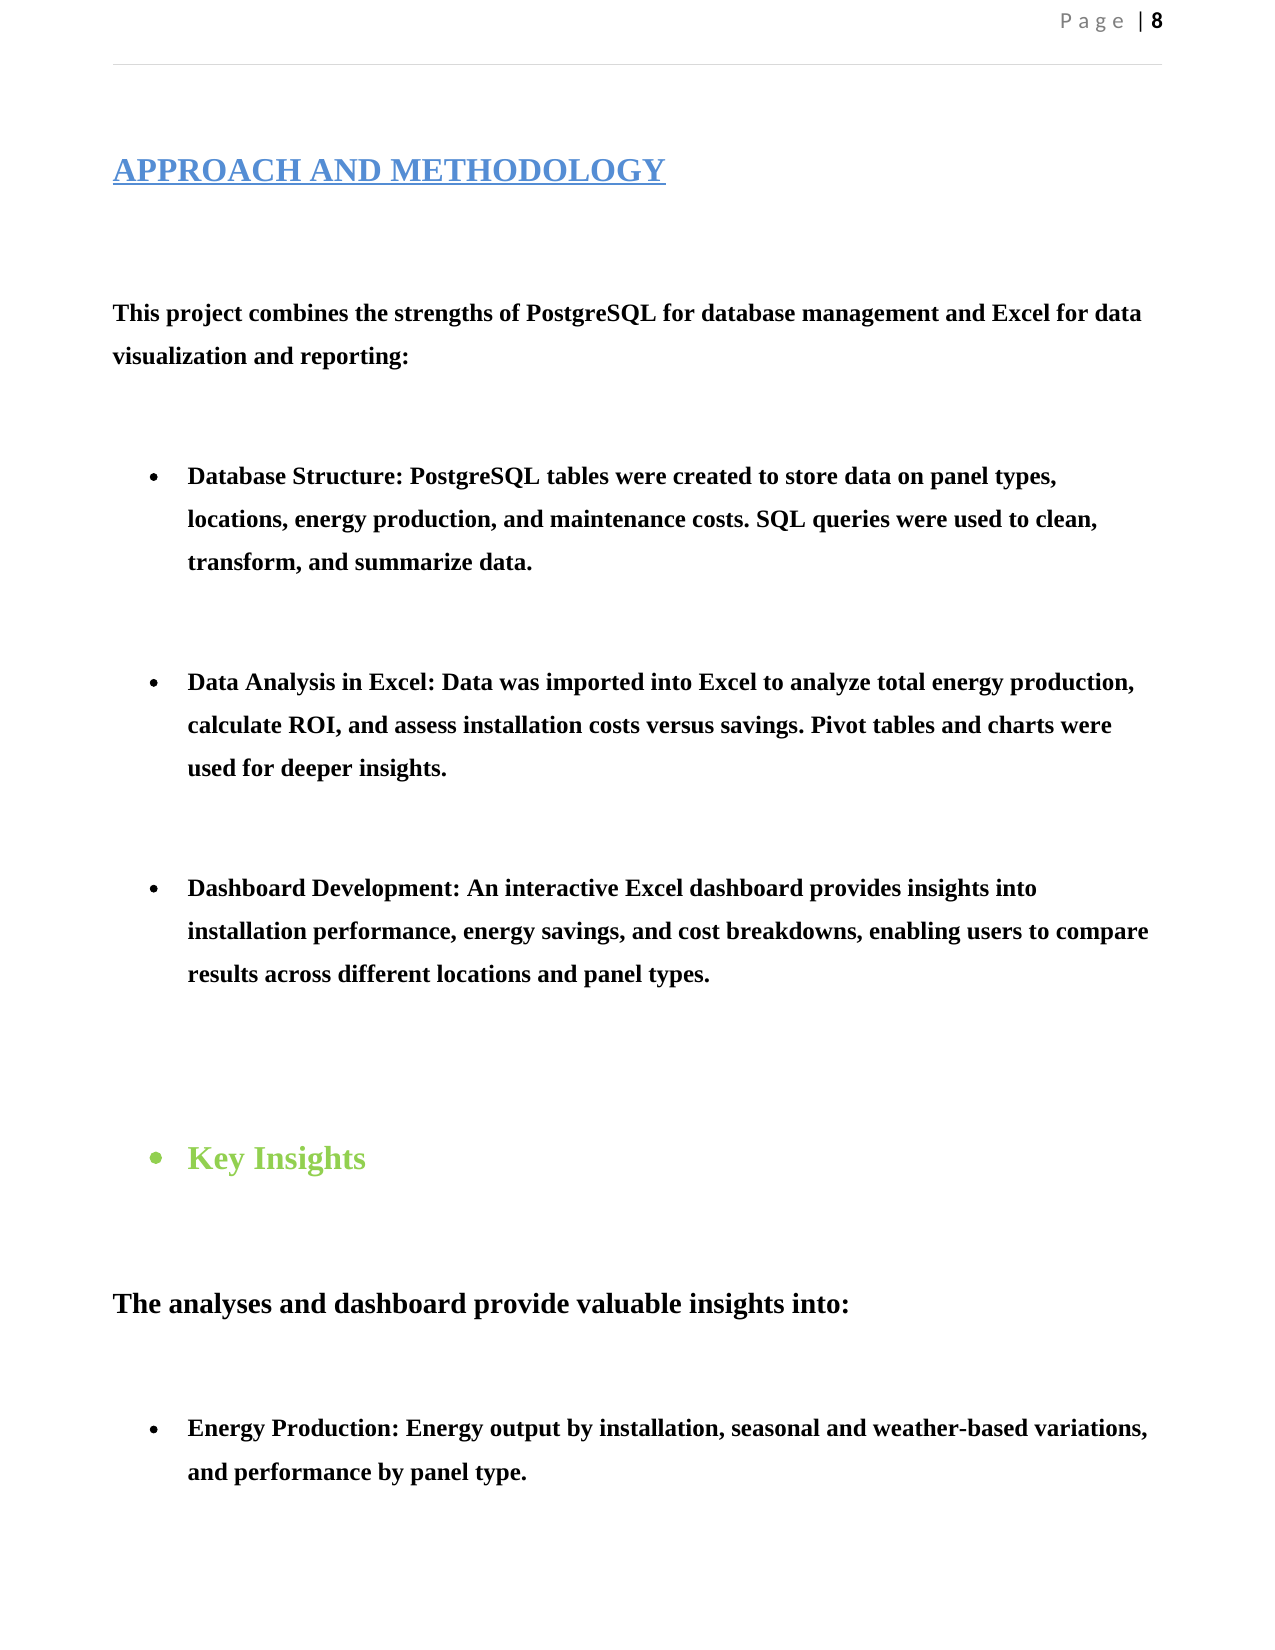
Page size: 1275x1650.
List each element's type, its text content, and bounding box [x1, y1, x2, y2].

list Energy Production: Energy output by installation, seasonal and weather-based variations, and performance by panel type. [150, 1413, 1162, 1485]
list Dashboard Development: An interactive Excel dashboard provides insights into installation performance, energy savings, and cost breakdowns, enabling users to compare results across different locations and panel types. [150, 873, 1162, 988]
text APPROACH AND METHODOLOGY [112, 150, 1162, 188]
list Data Analysis in Excel: Data was imported into Excel to analyze total energy production, calculate ROI, and assess installation costs versus savings. Pivot tables and charts were used for deeper insights. [150, 667, 1162, 782]
text This project combines the strengths of PostgreSQL for database management and Excel for data visualization and reporting: [112, 298, 1162, 370]
list Database Structure: PostgreSQL tables were created to store data on panel types, locations, energy production, and maintenance costs. SQL queries were used to clean, transform, and summarize data. [150, 461, 1162, 576]
list Key Insights [150, 1138, 1162, 1177]
text The analyses and dashboard provide valuable insights into: [112, 1287, 1162, 1320]
